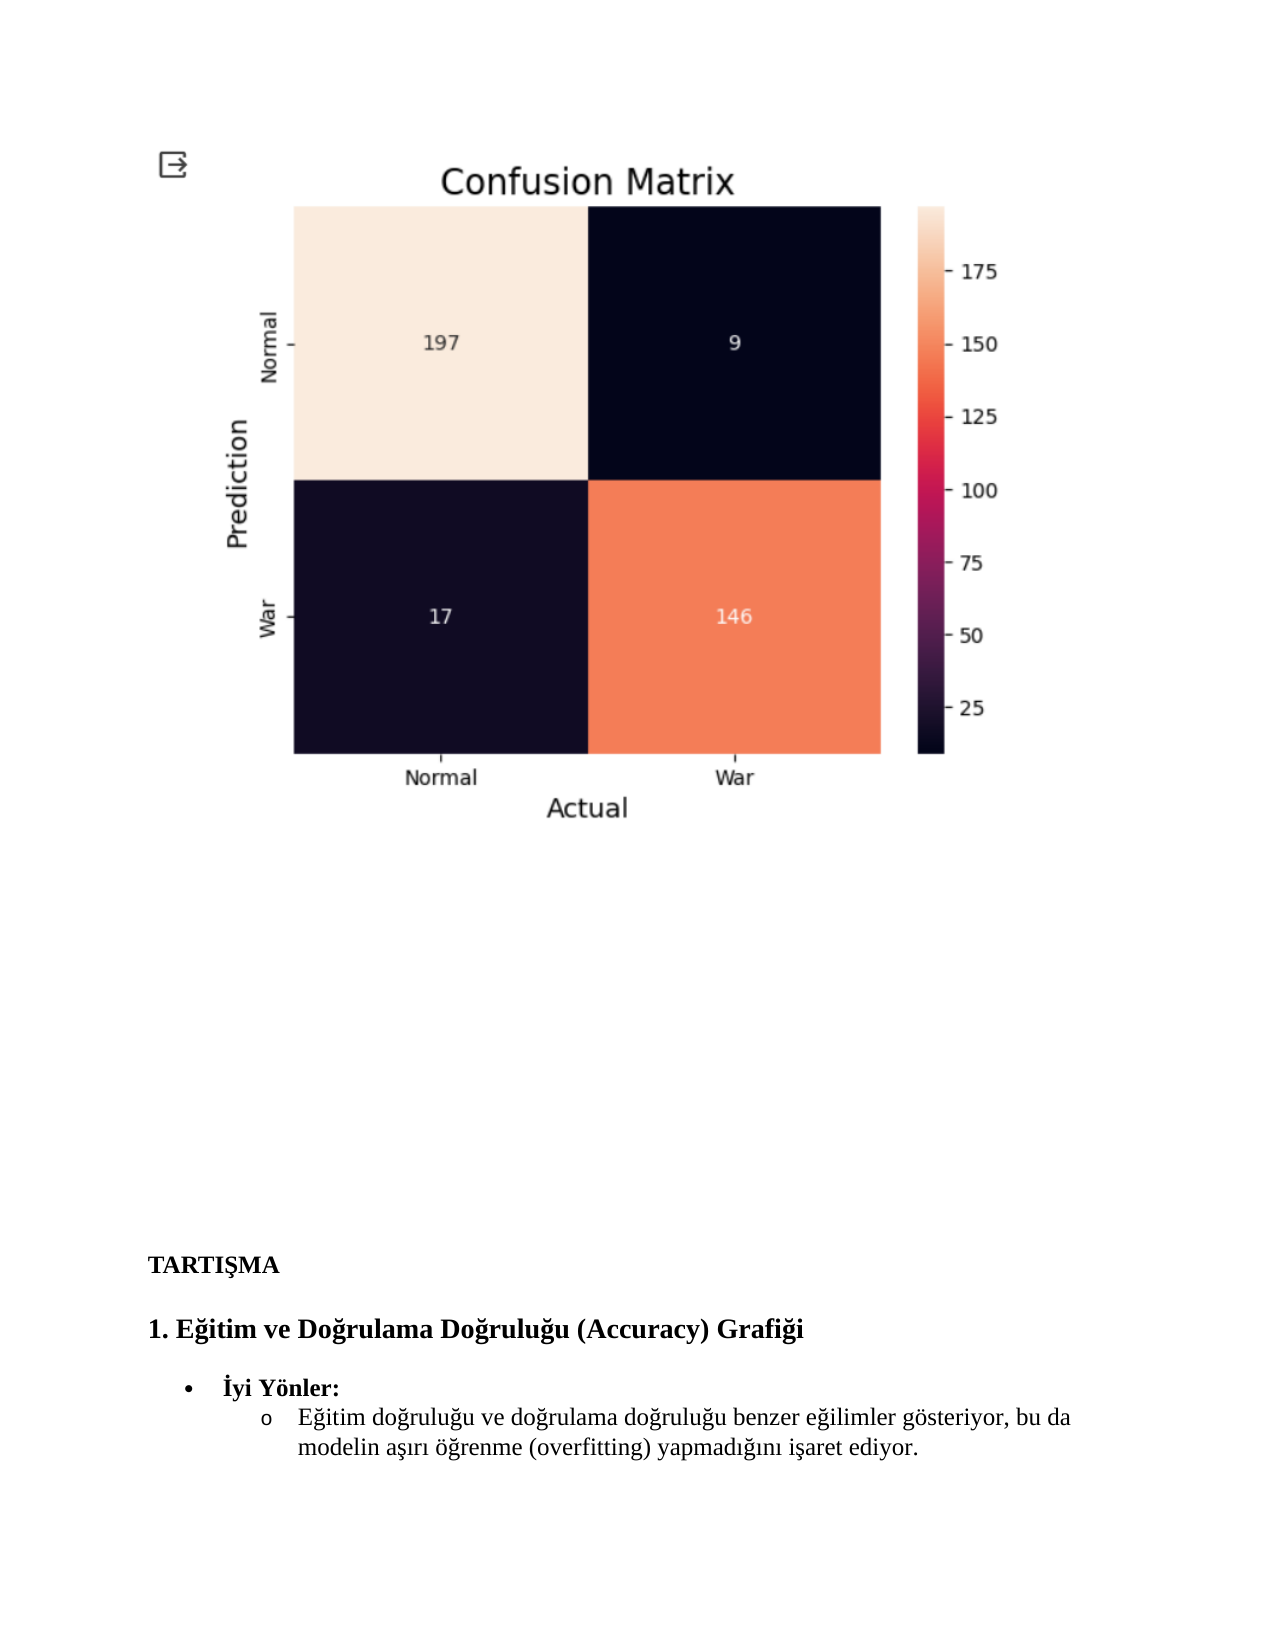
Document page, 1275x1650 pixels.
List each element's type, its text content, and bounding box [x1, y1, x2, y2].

list Eğitim doğruluğu ve doğrulama doğruluğu benzer eğilimler gösteriyor, bu da modelin aşırı öğrenme (overfitting) yapmadığını işaret ediyor. [260, 1402, 1127, 1461]
text 1. Eğitim ve Doğrulama Doğruluğu (Accuracy) Grafiği [148, 1312, 1127, 1344]
picture [147, 147, 1094, 843]
text TARTIŞMA [148, 1250, 1127, 1278]
list İyi Yönler: [185, 1373, 1127, 1402]
